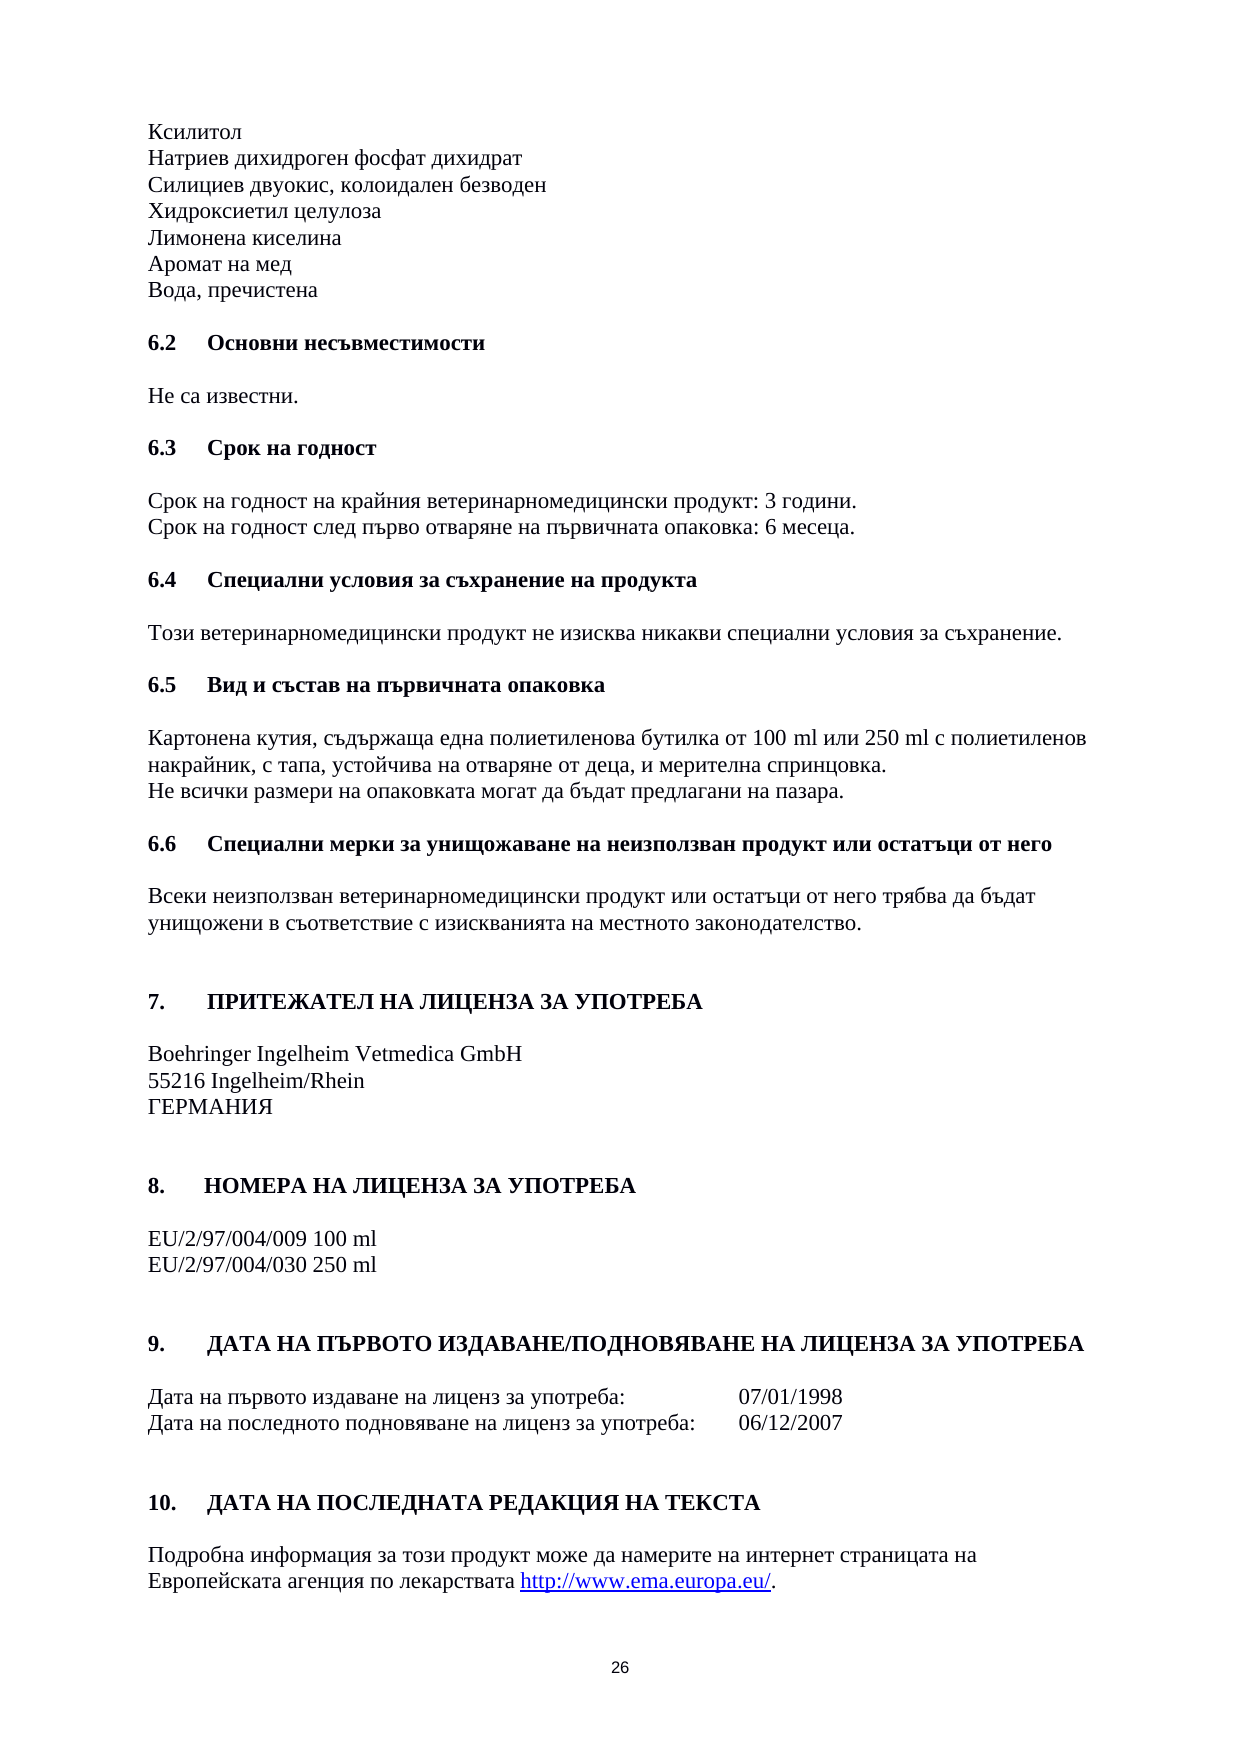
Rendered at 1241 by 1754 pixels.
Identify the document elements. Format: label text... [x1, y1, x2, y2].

text Не всички размери на опаковката могат да бъдат предлагани на пазара. [148, 777, 1092, 803]
text Силициев двуокис, колоидален безводен [148, 171, 1092, 197]
text Вода, пречистена [148, 276, 1092, 303]
text Лимонена киселина [148, 223, 1092, 250]
text Хидроксиетил целулоза [148, 197, 1092, 223]
text Аромат на мед [148, 250, 1092, 276]
text 10. ДАТА НА ПОСЛЕДНАТА РЕДАКЦИЯ НА ТЕКСТА [148, 1488, 1092, 1515]
text EU/2/97/004/009 100 ml [148, 1225, 1092, 1251]
text Срок на годност на крайния ветеринарномедицински продукт: 3 години. [148, 487, 1092, 513]
text Срок на годност след първо отваряне на първичната опаковка: 6 месеца. [148, 513, 1092, 540]
text 7. ПРИТЕЖАТЕЛ НА ЛИЦЕНЗА ЗА УПОТРЕБА [148, 988, 1092, 1014]
text Ксилитол [148, 118, 1092, 144]
text 55216 Ingelheim/Rhein [148, 1067, 1092, 1093]
text Натриев дихидроген фосфат дихидрат [148, 144, 1092, 171]
text 9. ДАТА НА ПЪРВОТО ИЗДАВАНЕ/ПОДНОВЯВАНЕ НА ЛИЦЕНЗА ЗА УПОТРЕБА [148, 1330, 1092, 1357]
text Всеки неизползван ветеринарномедицински продукт или остатъци от него трябва да бъдат унищожени в съответствие с изискванията на местното законодателство. [148, 882, 1092, 935]
text Дата на последното подновяване на лиценз за употреба: 06/12/2007 [148, 1409, 1092, 1436]
text 6.4 Специални условия за съхранение на продукта [148, 566, 1092, 592]
text Дата на първото издаване на лиценз за употреба: 07/01/1998 [148, 1383, 1092, 1409]
text Германия [148, 1093, 1092, 1119]
text Не са известни. [148, 382, 1092, 408]
text 6.5 Вид и състав на първичната опаковка [148, 672, 1092, 698]
text 6.2 Основни несъвместимости [148, 329, 1092, 355]
text 6.6 Специални мерки за унищожаване на неизползван продукт или остатъци от него [148, 830, 1092, 856]
text Boehringer Ingelheim Vetmedica GmbH [148, 1041, 1092, 1067]
text EU/2/97/004/030 250 ml [148, 1251, 1092, 1278]
text Картонена кутия, съдържаща една полиетиленова бутилка от 100 ml или 250 ml с полиетиленов накрайник, с тапа, устойчива на отваряне от деца, и мерителна спринцовка. [148, 724, 1092, 777]
text Подробна информация за този продукт може да намерите на интернет страницата на Европейската агенция по лекарствата http://www.ema.europa.eu/. [148, 1541, 1092, 1594]
text 8. НОМЕРА НА ЛИЦЕНЗА ЗА УПОТРЕБА [148, 1172, 1092, 1199]
text 6.3 Срок на годност [148, 434, 1092, 461]
text Този ветеринарномедицински продукт не изисква никакви специални условия за съхранение. [148, 619, 1092, 645]
